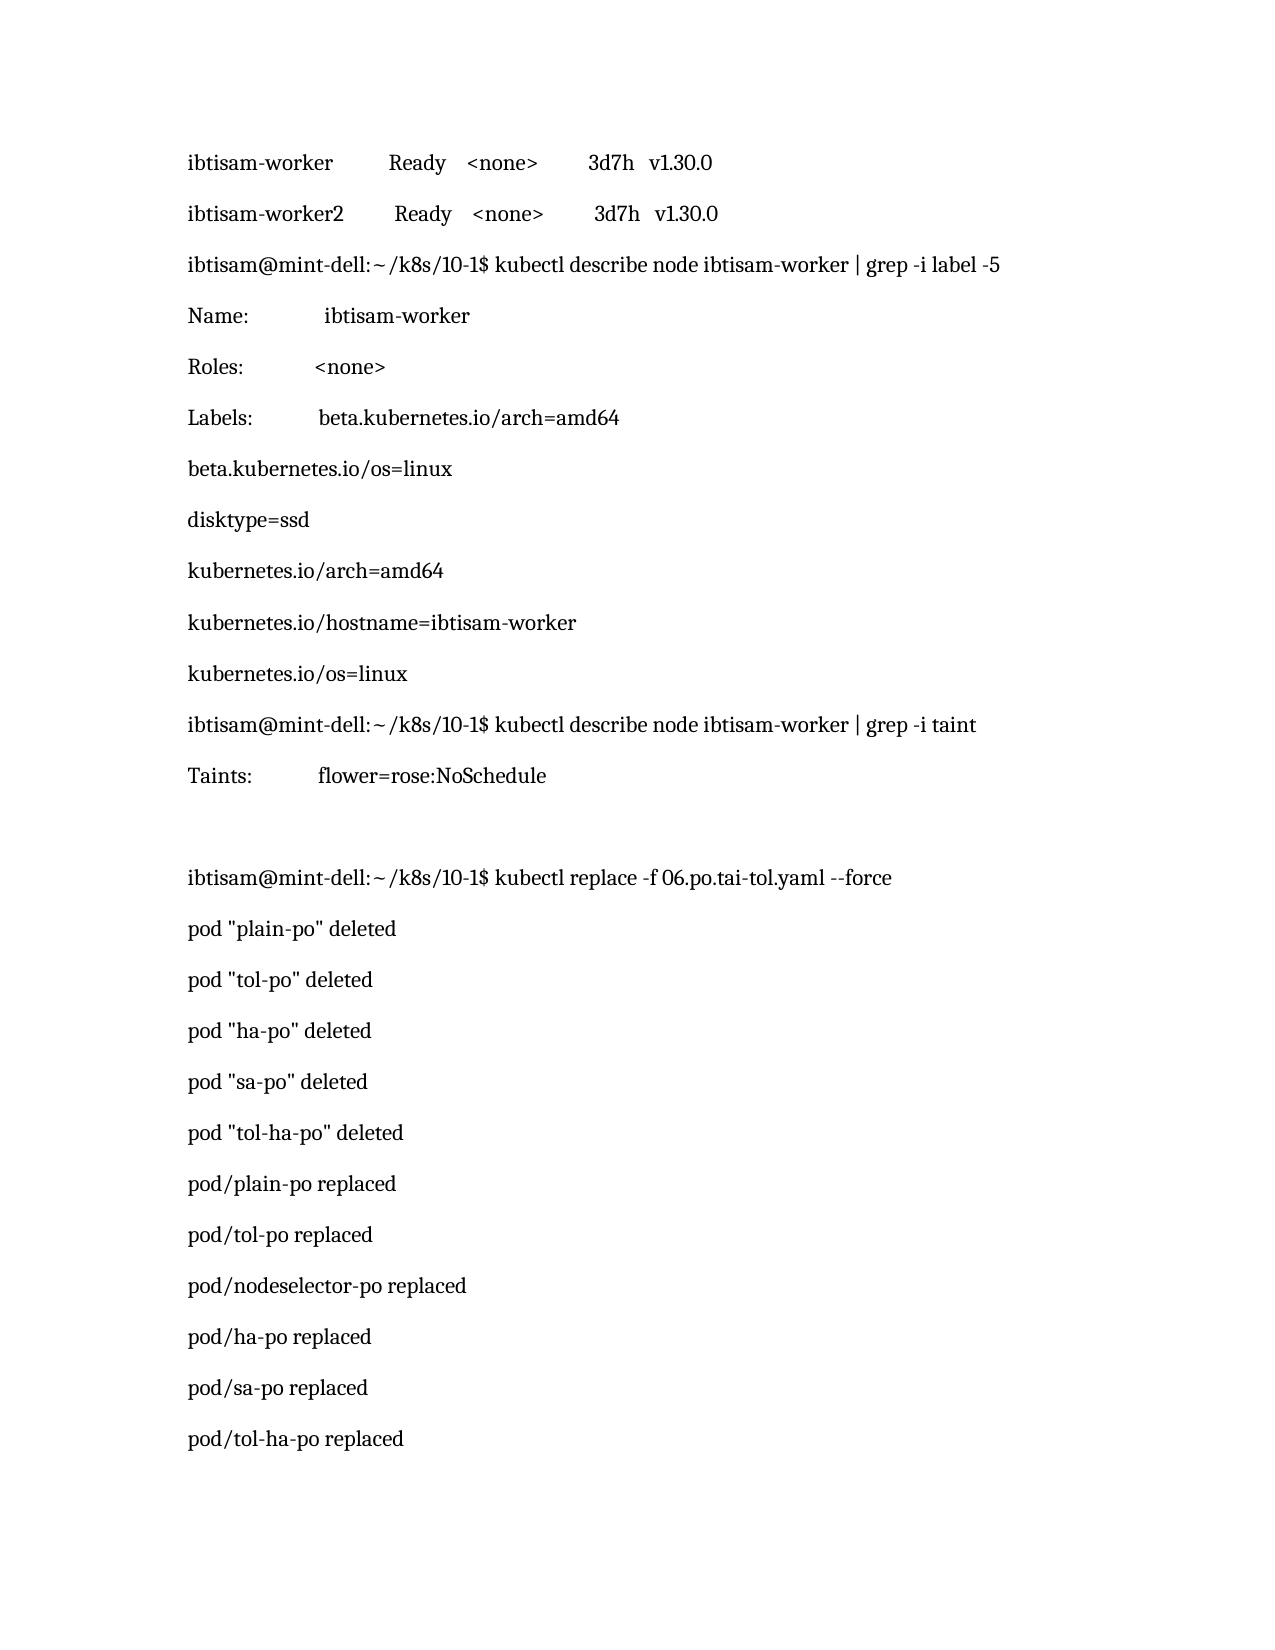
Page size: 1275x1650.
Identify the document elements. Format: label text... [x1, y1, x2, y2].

text pod "sa-po" deleted [187, 1069, 1087, 1095]
text pod/ha-po replaced [187, 1324, 1087, 1350]
text ibtisam@mint-dell:~/k8s/10-1$ kubectl describe node ibtisam-worker | grep -i taint [187, 711, 1087, 738]
text kubernetes.io/hostname=ibtisam-worker [187, 609, 1087, 636]
text beta.kubernetes.io/os=linux [187, 456, 1087, 483]
text pod "tol-ha-po" deleted [187, 1120, 1087, 1146]
text pod/tol-po replaced [187, 1222, 1087, 1248]
text ibtisam@mint-dell:~/k8s/10-1$ kubectl describe node ibtisam-worker | grep -i label -5 [187, 252, 1087, 278]
text disktype=ssd [187, 507, 1087, 534]
text pod "ha-po" deleted [187, 1018, 1087, 1044]
text pod "tol-po" deleted [187, 967, 1087, 993]
text kubernetes.io/os=linux [187, 660, 1087, 687]
text ibtisam-worker Ready <none> 3d7h v1.30.0 [187, 150, 1087, 176]
text ibtisam@mint-dell:~/k8s/10-1$ kubectl replace -f 06.po.tai-tol.yaml --force [187, 864, 1087, 891]
text pod/sa-po replaced [187, 1375, 1087, 1401]
text kubernetes.io/arch=amd64 [187, 558, 1087, 585]
text Taints: flower=rose:NoSchedule [187, 762, 1087, 789]
text Roles: <none> [187, 354, 1087, 381]
text pod/tol-ha-po replaced [187, 1426, 1087, 1452]
text pod "plain-po" deleted [187, 916, 1087, 942]
text Name: ibtisam-worker [187, 303, 1087, 329]
text ibtisam-worker2 Ready <none> 3d7h v1.30.0 [187, 201, 1087, 227]
text pod/nodeselector-po replaced [187, 1273, 1087, 1299]
text pod/plain-po replaced [187, 1171, 1087, 1197]
text Labels: beta.kubernetes.io/arch=amd64 [187, 405, 1087, 432]
